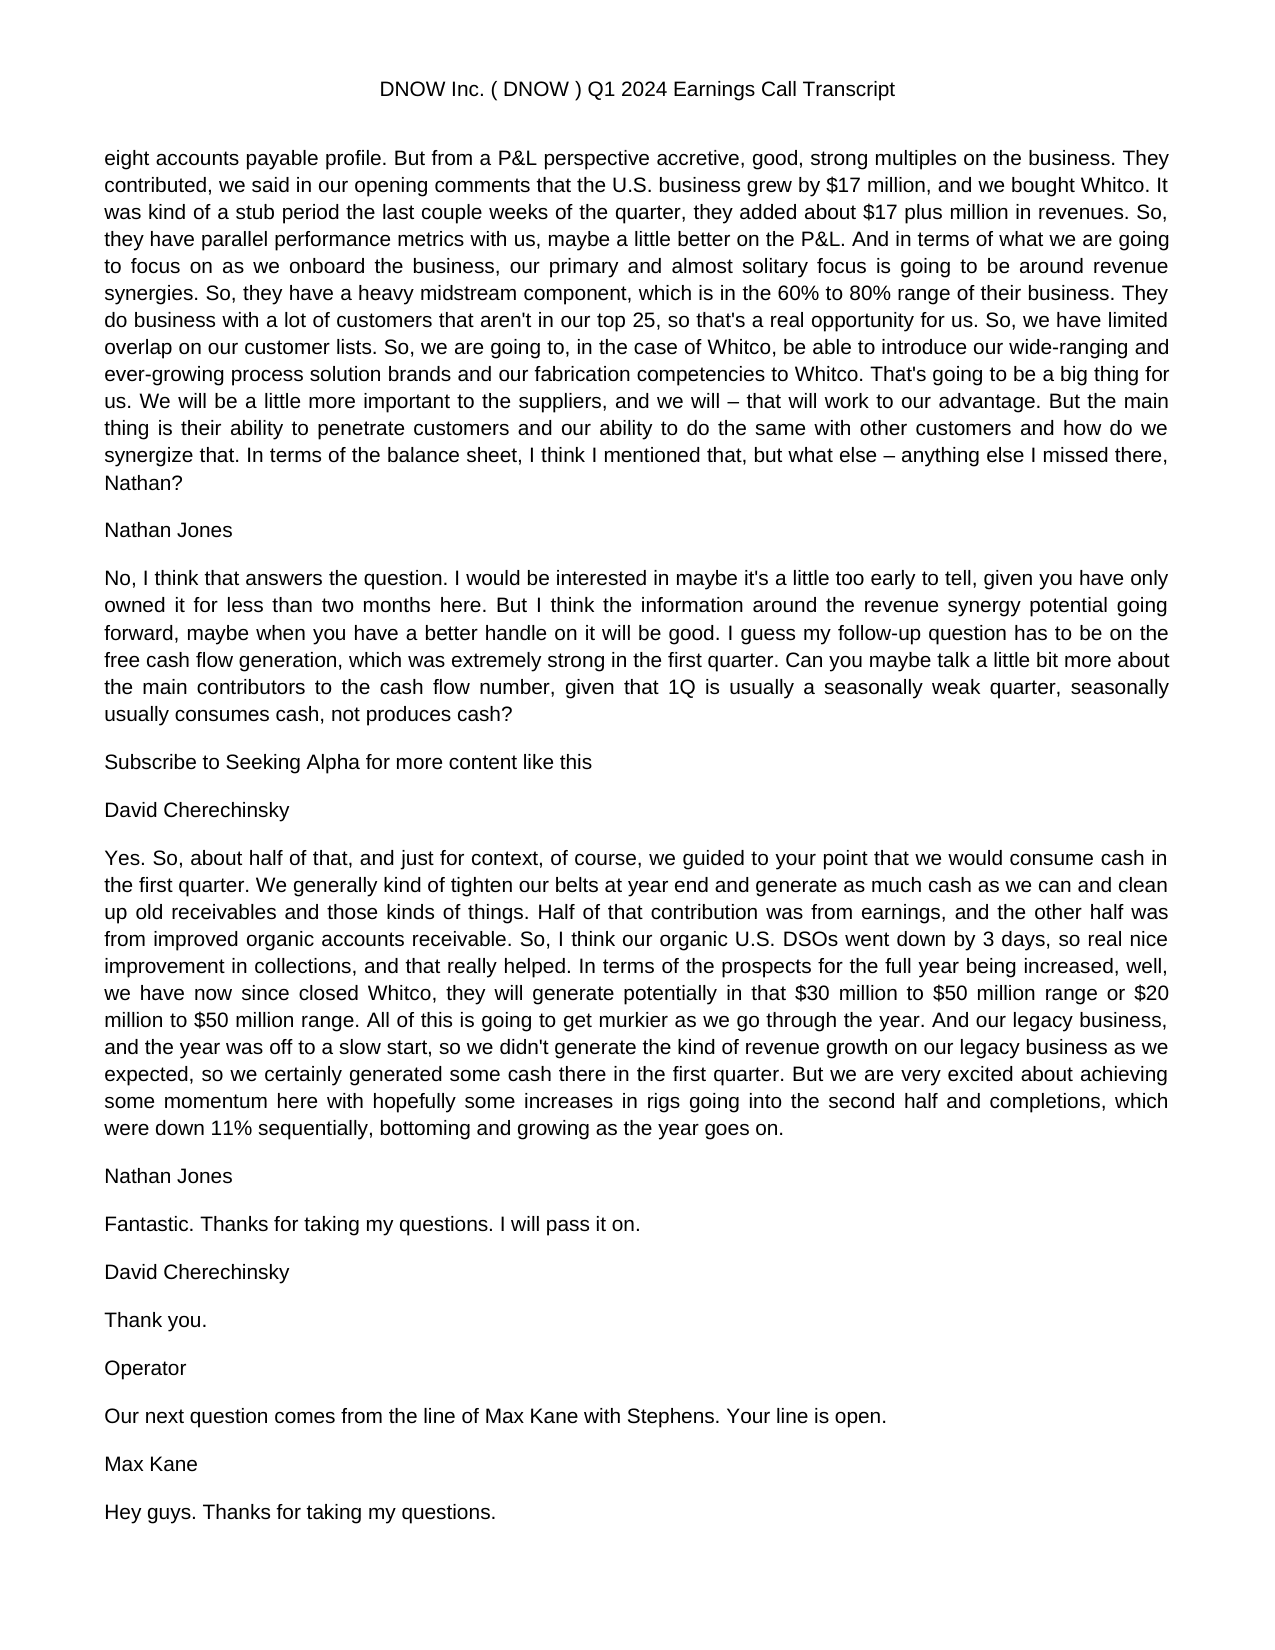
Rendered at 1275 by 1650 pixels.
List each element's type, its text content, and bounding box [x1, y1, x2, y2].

text David Cherechinsky [104, 1257, 1171, 1284]
text Thank you. [104, 1305, 1171, 1332]
text Operator [104, 1353, 1171, 1380]
text No, I think that answers the question. I would be interested in maybe it's a little too early to tell, given you have only owned it for less than two months here. But I think the information around the revenue synergy potential going forward, maybe when you have a better handle on it will be good. I guess my follow-up question has to be on the free cash flow generation, which was extremely strong in the first quarter. Can you maybe talk a little bit more about the main contributors to the cash flow number, given that 1Q is usually a seasonally weak quarter, seasonally usually consumes cash, not produces cash? [104, 563, 1171, 726]
text Fantastic. Thanks for taking my questions. I will pass it on. [104, 1209, 1171, 1236]
text Hey guys. Thanks for taking my questions. [104, 1496, 1171, 1523]
text Yes. So, about half of that, and just for context, of course, we guided to your point that we would consume cash in the first quarter. We generally kind of tighten our belts at year end and generate as much cash as we can and clean up old receivables and those kinds of things. Half of that contribution was from earnings, and the other half was from improved organic accounts receivable. So, I think our organic U.S. DSOs went down by 3 days, so real nice improvement in collections, and that really helped. In terms of the prospects for the full year being increased, well, we have now since closed Whitco, they will generate potentially in that $30 million to $50 million range or $20 million to $50 million range. All of this is going to get murkier as we go through the year. And our legacy business, and the year was off to a slow start, so we didn't generate the kind of revenue growth on our legacy business as we expected, so we certainly generated some cash there in the first quarter. But we are very excited about achieving some momentum here with hopefully some increases in rigs going into the second half and completions, which were down 11% sequentially, bottoming and growing as the year goes on. [104, 842, 1171, 1140]
text Nathan Jones [104, 1161, 1171, 1188]
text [104, 142, 1171, 494]
text Max Kane [104, 1448, 1171, 1476]
text Our next question comes from the line of Max Kane with Stephens. Your line is open. [104, 1401, 1171, 1428]
text Nathan Jones [104, 515, 1171, 542]
text Subscribe to Seeking Alpha for more content like this [104, 746, 1171, 773]
text David Cherechinsky [104, 794, 1171, 821]
